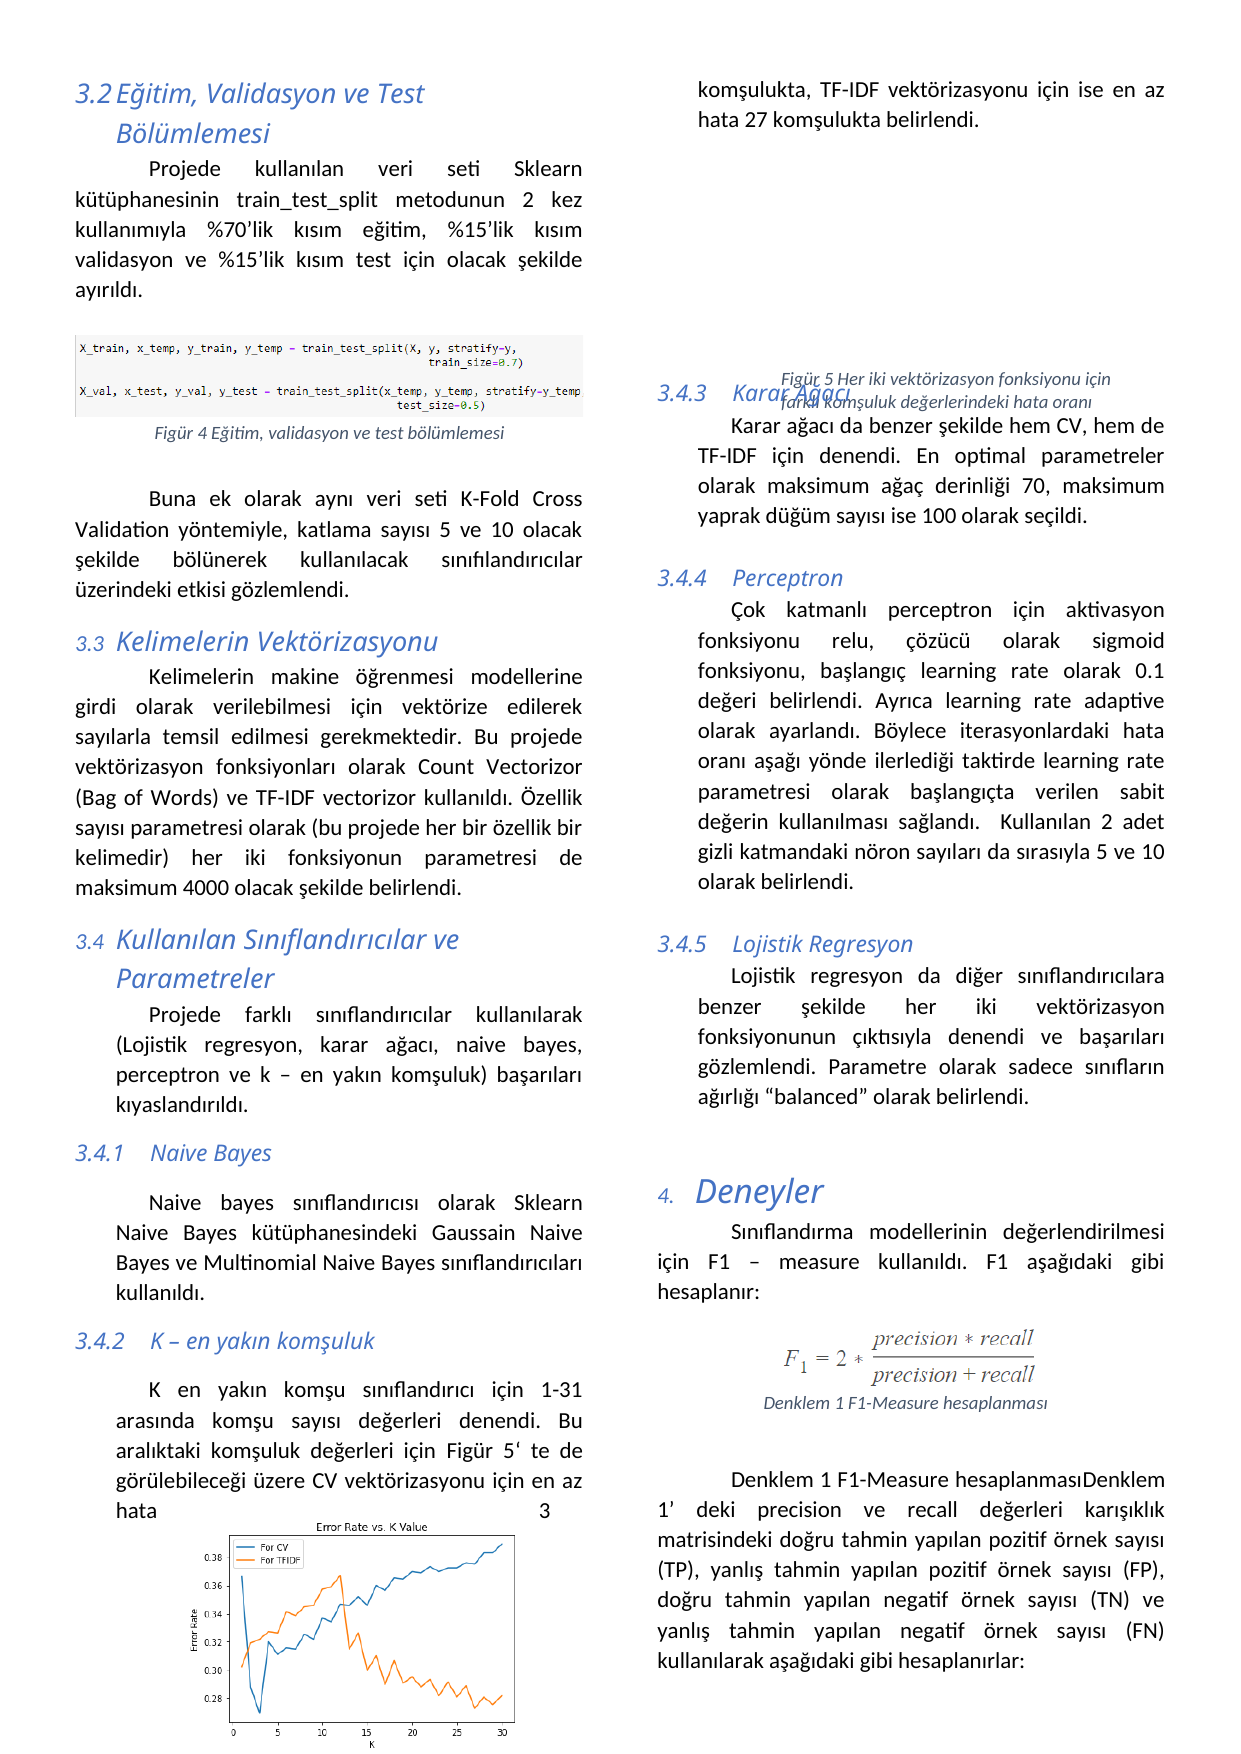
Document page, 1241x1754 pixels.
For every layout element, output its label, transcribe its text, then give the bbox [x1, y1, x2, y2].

subtitle Deneyler [657, 1168, 1165, 1213]
list Naive bayes sınıflandırıcısı olarak Sklearn Naive Bayes kütüphanesindeki Gaussain Naive Bayes ve Multinomial Naive Bayes sınıflandırıcıları kullanıldı. [116, 1188, 583, 1306]
text Buna ek olarak aynı veri seti K-Fold Cross Validation yöntemiyle, katlama sayısı 5 ve 10 olacak şekilde bölünerek kullanılacak sınıfılandırıcılar üzerindeki etkisi gözlemlendi. [75, 484, 583, 603]
list Karar ağacı da benzer şekilde hem CV, hem de TF-IDF için denendi. En optimal parametreler olarak maksimum ağaç derinliği 70, maksimum yaprak düğüm sayısı ise 100 olarak seçildi. [698, 411, 1165, 529]
list Projede farklı sınıflandırıcılar kullanılarak (Lojistik regresyon, karar ağacı, naive bayes, perceptron ve k – en yakın komşuluk) başarıları kıyaslandırıldı. [116, 1000, 583, 1118]
list Naive Bayes [75, 1137, 583, 1168]
list Lojistik regresyon da diğer sınıflandırıcılara benzer şekilde her iki vektörizasyon fonksiyonunun çıktısıyla denendi ve başarıları gözlemlendi. Parametre olarak sadece sınıfların ağırlığı “balanced” olarak belirlendi. [698, 962, 1165, 1111]
list Karar Ağacı [657, 377, 1165, 408]
list K en yakın komşu sınıflandırıcı için 1-31 arasında komşu sayısı değerleri denendi. Bu aralıktaki komşuluk değerleri için Figür 5‘ te de görülebileceği üzere CV vektörizasyonu için en az hata 3 komşulukta, TF-IDF vektörizasyonu için ise en az hata 27 komşulukta belirlendi. [116, 1376, 583, 1524]
list K – en yakın komşuluk [75, 1325, 583, 1356]
text Projede kullanılan veri seti Sklearn kütüphanesinin train_test_split metodunun 2 kez kullanımıyla %70’lik kısım eğitim, %15’lik kısım validasyon ve %15’lik kısım test için olacak şekilde ayırıldı. [75, 154, 583, 303]
picture [75, 335, 584, 417]
list K en yakın komşu sınıflandırıcı için 1-31 arasında komşu sayısı değerleri denendi. Bu aralıktaki komşuluk değerleri için Figür 5‘ te de görülebileceği üzere CV vektörizasyonu için en az hata 3 komşulukta, TF-IDF vektörizasyonu için ise en az hata 27 komşulukta belirlendi. [698, 75, 1165, 133]
text Denklem 1 F1-Measure hesaplanmasıDenklem 1’ deki precision ve recall değerleri karışıklık matrisindeki doğru tahmin yapılan pozitif örnek sayısı (TP), yanlış tahmin yapılan pozitif örnek sayısı (FP), doğru tahmin yapılan negatif örnek sayısı (TN) ve yanlış tahmin yapılan negatif örnek sayısı (FN) kullanılarak aşağıdaki gibi hesaplanırlar: [657, 1465, 1165, 1674]
subtitle Eğitim, Validasyon ve Test Bölümlemesi [75, 75, 583, 152]
picture [185, 1516, 520, 1754]
text Kelimelerin makine öğrenmesi modellerine girdi olarak verilebilmesi için vektörize edilerek sayılarla temsil edilmesi gerekmektedir. Bu projede vektörizasyon fonksiyonları olarak Count Vectorizor (Bag of Words) ve TF-IDF vectorizor kullanıldı. Özellik sayısı parametresi olarak (bu projede her bir özellik bir kelimedir) her iki fonksiyonun parametresi de maksimum 4000 olacak şekilde belirlendi. [75, 662, 583, 901]
list Çok katmanlı perceptron için aktivasyon fonksiyonu relu, çözücü olarak sigmoid fonksiyonu, başlangıç learning rate olarak 0.1 değeri belirlendi. Ayrıca learning rate adaptive olarak ayarlandı. Böylece iterasyonlardaki hata oranı aşağı yönde ilerlediği taktirde learning rate parametresi olarak başlangıçta verilen sabit değerin kullanılması sağlandı. Kullanılan 2 adet gizli katmandaki nöron sayıları da sırasıyla 5 ve 10 olarak belirlendi. [698, 596, 1165, 896]
list Perceptron [657, 562, 1165, 593]
list Lojistik Regresyon [657, 928, 1165, 959]
subtitle Kullanılan Sınıflandırıcılar ve Parametreler [75, 920, 583, 997]
subtitle Kelimelerin Vektörizasyonu [75, 622, 583, 659]
picture [764, 1318, 1055, 1390]
text Sınıflandırma modellerinin değerlendirilmesi için F1 – measure kullanıldı. F1 aşağıdaki gibi hesaplanır: [657, 1217, 1165, 1305]
